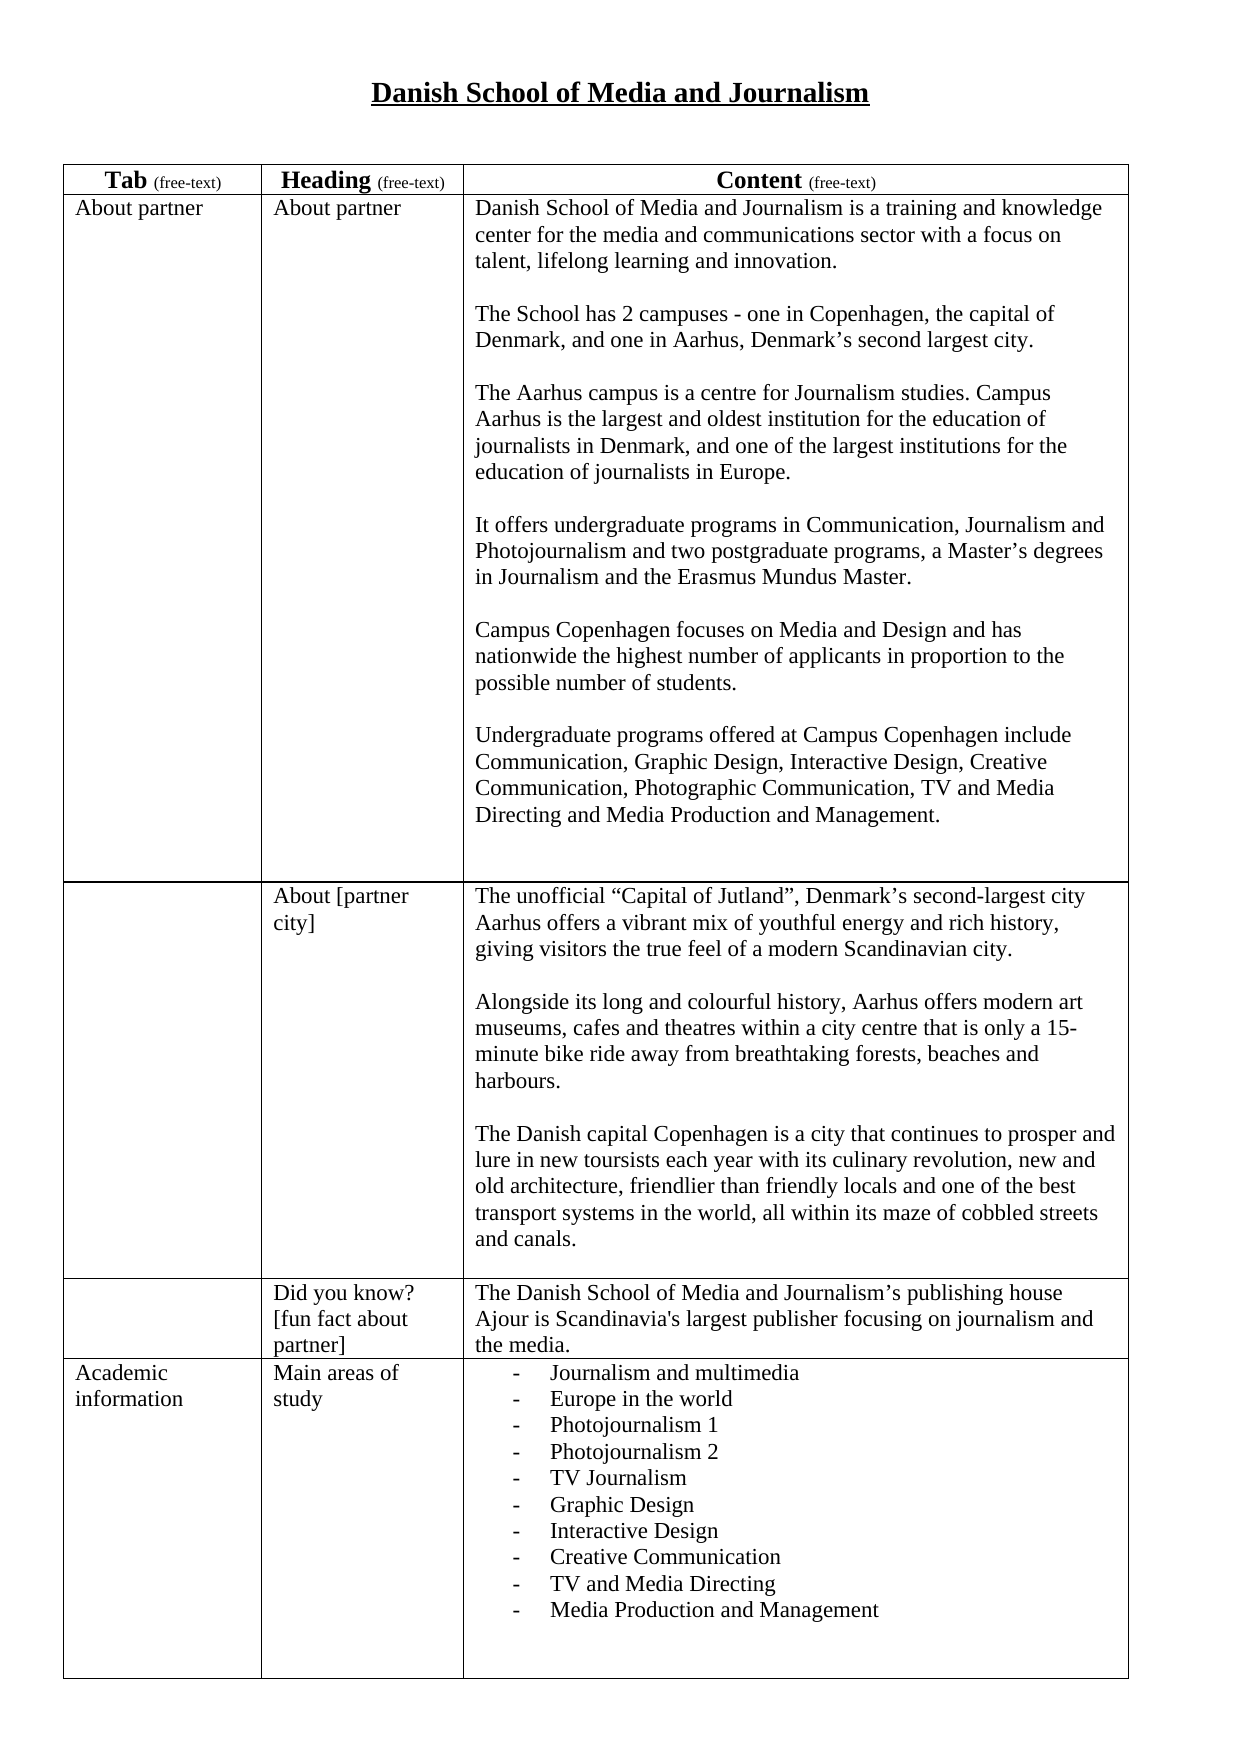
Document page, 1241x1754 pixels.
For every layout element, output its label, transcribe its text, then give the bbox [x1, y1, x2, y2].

table_cell [64, 1279, 261, 1358]
table_cell About partner [262, 195, 463, 881]
table_cell About [partner city] [262, 883, 463, 1278]
table_header Content (free-text) [464, 165, 1128, 193]
text Danish School of Media and Journalism [75, 75, 1165, 108]
table_cell The Danish School of Media and Journalism’s publishing house Ajour is Scandinavia's largest publisher focusing on journalism and the media. [464, 1279, 1128, 1358]
table_cell [64, 883, 261, 1278]
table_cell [464, 1359, 1128, 1678]
table_cell The unofficial “Capital of Jutland”, Denmark’s second-largest city Aarhus offers a vibrant mix of youthful energy and rich history, giving visitors the true feel of a modern Scandinavian city. Alongside its long and colourful history, Aarhus offers modern art museums, cafes and theatres within a city centre that is only a 15-minute bike ride away from breathtaking forests, beaches and harbours. The Danish capital Copenhagen is a city that continues to prosper and lure in new toursists each year with its culinary revolution, new and old architecture, friendlier than friendly locals and one of the best transport systems in the world, all within its maze of cobbled streets and canals. [464, 883, 1128, 1278]
table_cell Danish School of Media and Journalism is a training and knowledge center for the media and communications sector with a focus on talent, lifelong learning and innovation. The School has 2 campuses - one in Copenhagen, the capital of Denmark, and one in Aarhus, Denmark’s second largest city. The Aarhus campus is a centre for Journalism studies. Campus Aarhus is the largest and oldest institution for the education of journalists in Denmark, and one of the largest institutions for the education of journalists in Europe. It offers undergraduate programs in Communication, Journalism and Photojournalism and two postgraduate programs, a Master’s degrees in Journalism and the Erasmus Mundus Master. Campus Copenhagen focuses on Media and Design and has nationwide the highest number of applicants in proportion to the possible number of students. Undergraduate programs offered at Campus Copenhagen include Communication, Graphic Design, Interactive Design, Creative Communication, Photographic Communication, TV and Media Directing and Media Production and Management. [464, 195, 1128, 881]
table_header Tab (free-text) [64, 165, 261, 193]
table_header Heading (free-text) [262, 165, 463, 193]
table_cell About partner [64, 195, 261, 881]
table_cell Did you know? [fun fact about partner] [262, 1279, 463, 1358]
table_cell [64, 1359, 261, 1678]
table_cell Main areas of study [262, 1359, 463, 1678]
